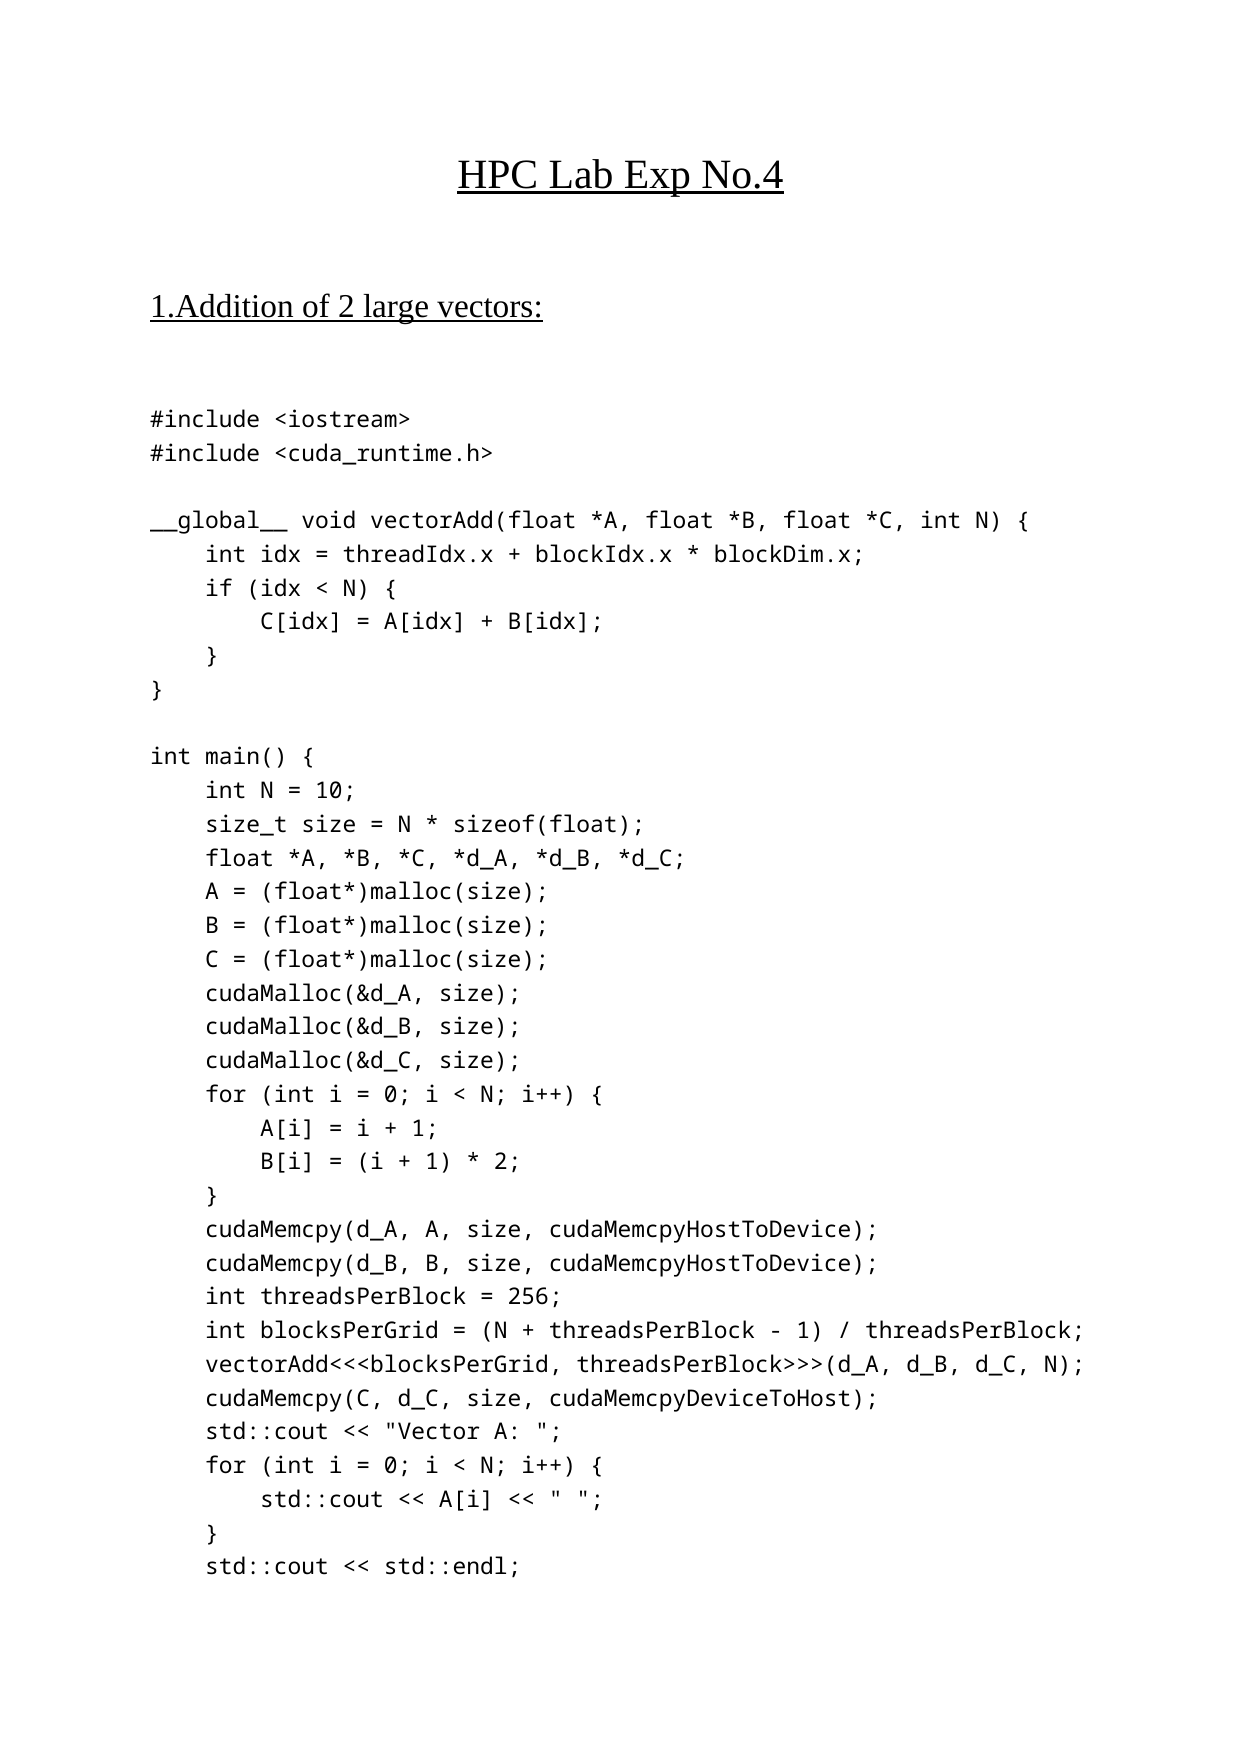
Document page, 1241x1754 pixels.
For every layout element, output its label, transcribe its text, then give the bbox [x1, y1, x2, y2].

text std::cout << "Vector A: "; [150, 1415, 1090, 1446]
text int idx = threadIdx.x + blockIdx.x * blockDim.x; [150, 538, 1090, 569]
text cudaMemcpy(d_A, A, size, cudaMemcpyHostToDevice); [150, 1213, 1090, 1244]
text size_t size = N * sizeof(float); [150, 808, 1090, 839]
text #include <cuda_runtime.h> [150, 436, 1090, 468]
text } [150, 673, 1090, 704]
text } [150, 1516, 1090, 1548]
text float *A, *B, *C, *d_A, *d_B, *d_C; [150, 841, 1090, 873]
text B = (float*)malloc(size); [150, 909, 1090, 940]
text C[idx] = A[idx] + B[idx]; [150, 605, 1090, 636]
text std::cout << A[i] << " "; [150, 1483, 1090, 1514]
text B[i] = (i + 1) * 2; [150, 1145, 1090, 1176]
text int main() { [150, 740, 1090, 771]
text for (int i = 0; i < N; i++) { [150, 1078, 1090, 1109]
text A[i] = i + 1; [150, 1111, 1090, 1143]
text } [150, 639, 1090, 670]
text #include <iostream> [150, 403, 1090, 434]
text cudaMemcpy(d_B, B, size, cudaMemcpyHostToDevice); [150, 1246, 1090, 1278]
text __global__ void vectorAdd(float *A, float *B, float *C, int N) { [150, 504, 1090, 535]
text cudaMalloc(&d_C, size); [150, 1044, 1090, 1075]
text 1.Addition of 2 large vectors: [150, 287, 1090, 325]
text vectorAdd<<<blocksPerGrid, threadsPerBlock>>>(d_A, d_B, d_C, N); [150, 1348, 1090, 1379]
text A = (float*)malloc(size); [150, 875, 1090, 906]
text std::cout << std::endl; [150, 1550, 1090, 1581]
text cudaMalloc(&d_B, size); [150, 1010, 1090, 1041]
text int blocksPerGrid = (N + threadsPerBlock - 1) / threadsPerBlock; [150, 1314, 1090, 1345]
text cudaMemcpy(C, d_C, size, cudaMemcpyDeviceToHost); [150, 1381, 1090, 1413]
text if (idx < N) { [150, 571, 1090, 603]
text int threadsPerBlock = 256; [150, 1280, 1090, 1311]
text C = (float*)malloc(size); [150, 943, 1090, 974]
text } [150, 1179, 1090, 1210]
text for (int i = 0; i < N; i++) { [150, 1449, 1090, 1480]
text cudaMalloc(&d_A, size); [150, 976, 1090, 1008]
text int N = 10; [150, 774, 1090, 805]
text HPC Lab Exp No.4 [150, 150, 1090, 198]
